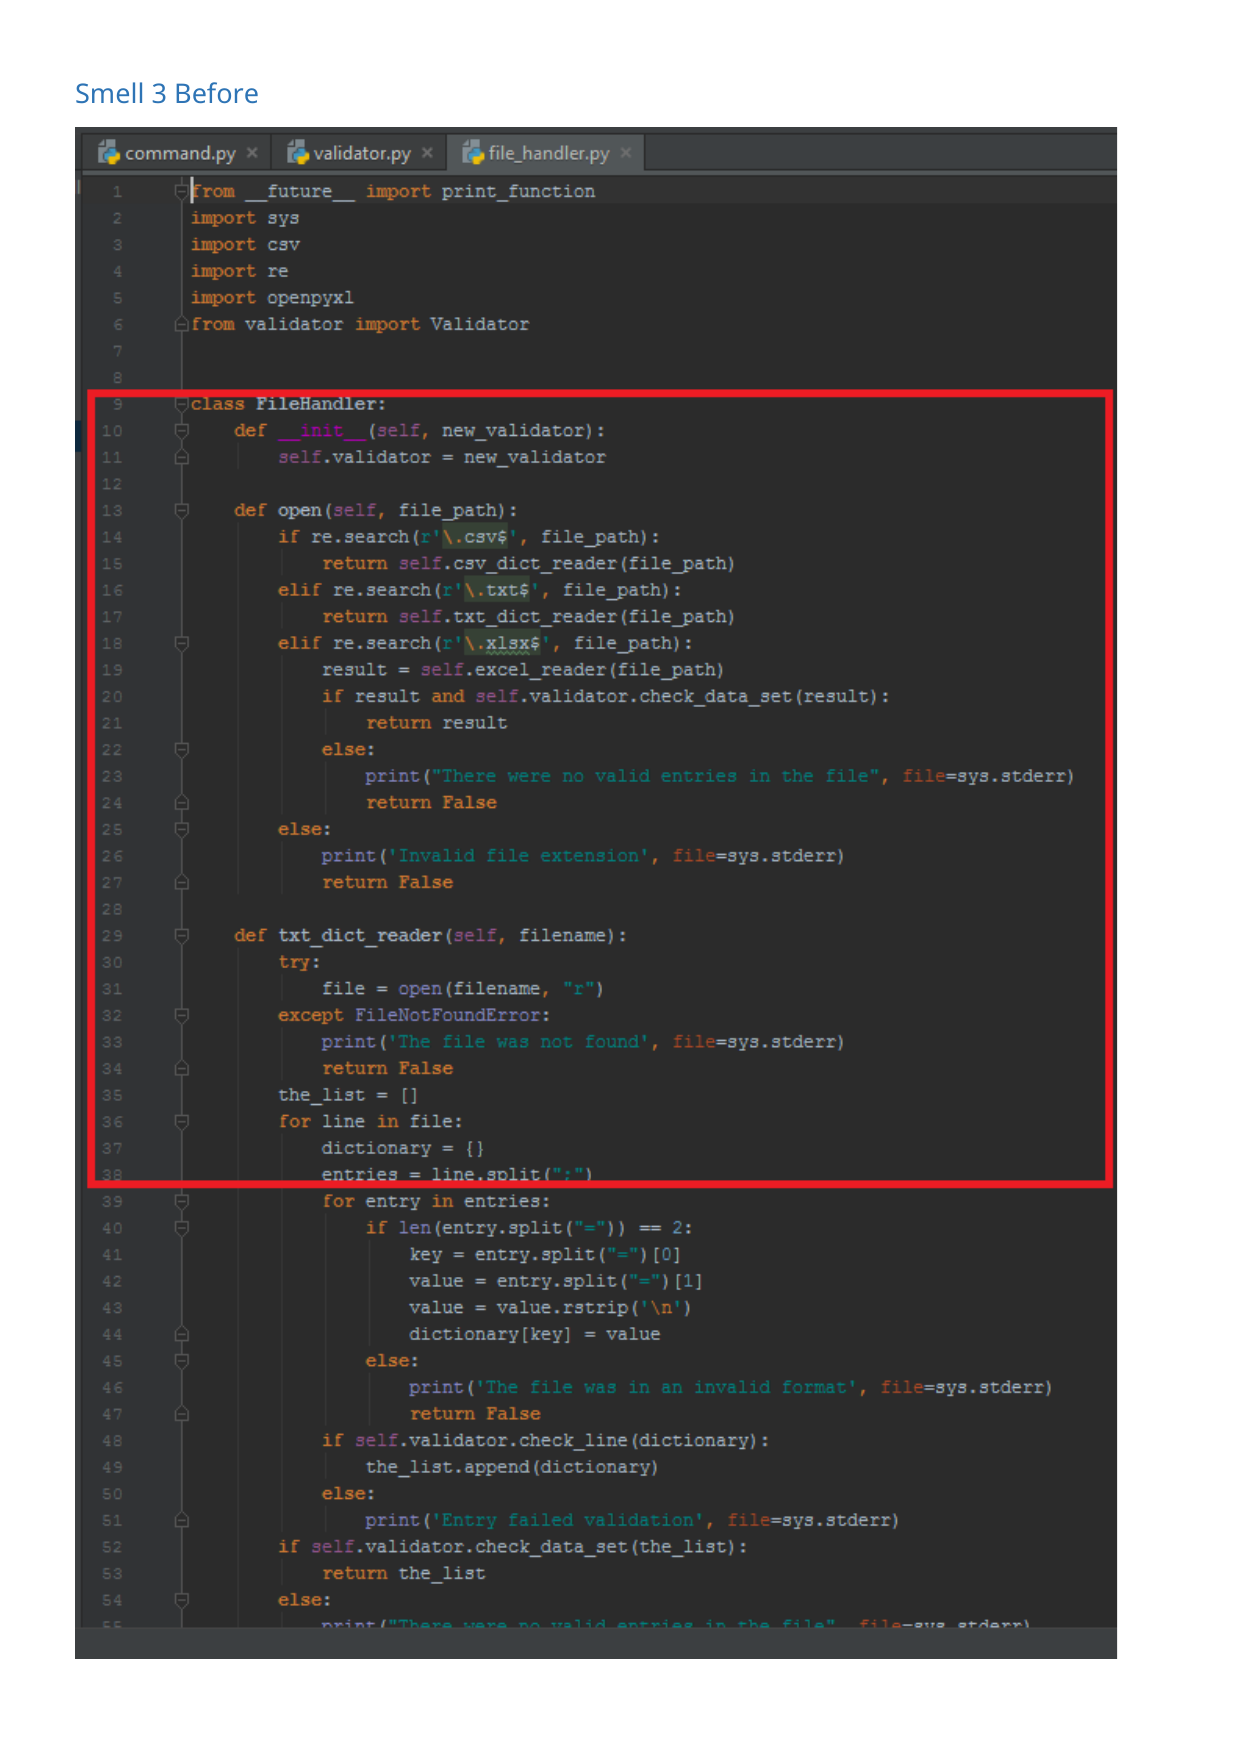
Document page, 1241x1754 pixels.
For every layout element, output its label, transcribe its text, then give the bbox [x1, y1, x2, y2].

picture [75, 127, 1118, 1659]
subtitle Smell 3 Before [75, 75, 1165, 112]
